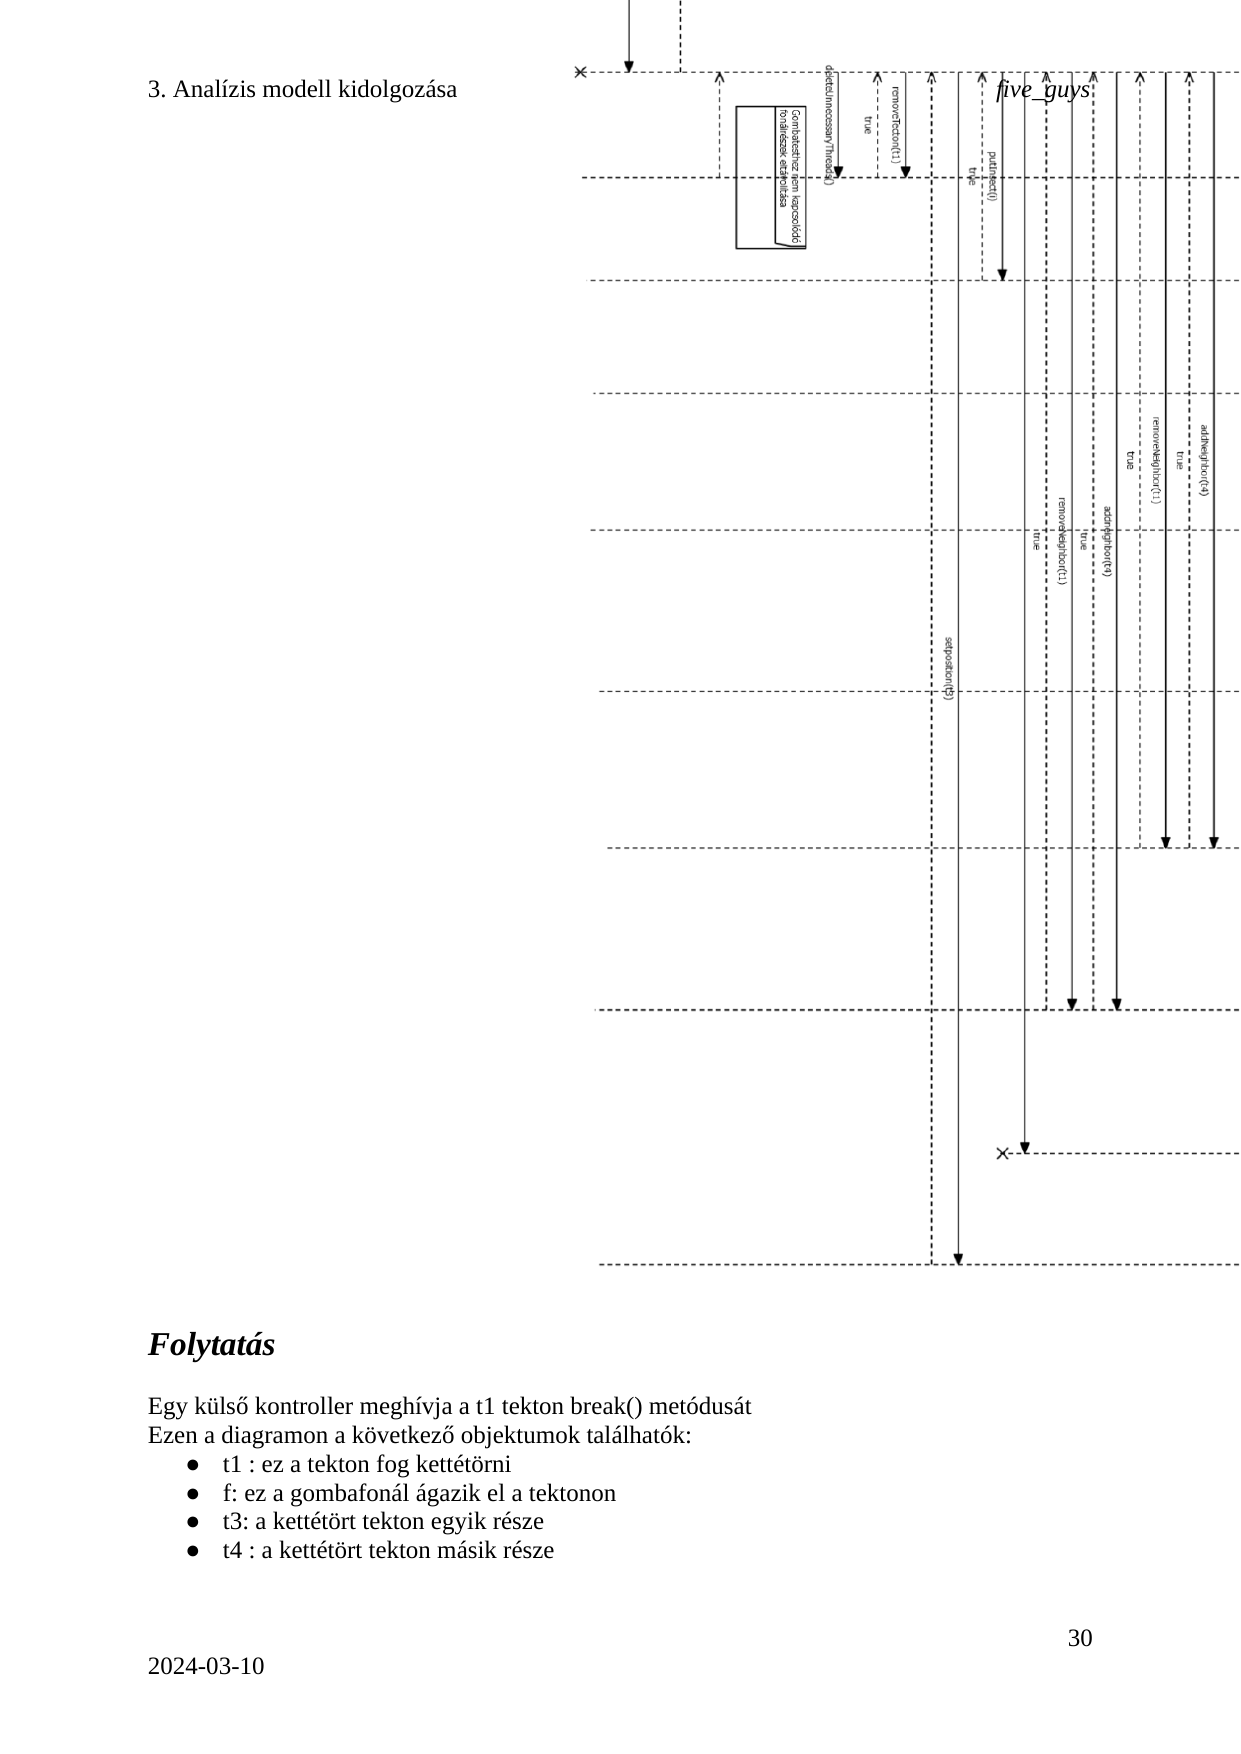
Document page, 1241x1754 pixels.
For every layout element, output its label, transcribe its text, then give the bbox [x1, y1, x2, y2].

text Ezen a diagramon a következő objektumok találhatók: [148, 1420, 1093, 1449]
list f: ez a gombafonál ágazik el a tektonon [185, 1478, 1093, 1506]
list t1 : ez a tekton fog kettétörni [185, 1449, 1093, 1478]
list t3: a kettétört tekton egyik része [185, 1506, 1093, 1535]
picture [568, 0, 1241, 1306]
text Folytatás [148, 148, 1093, 1363]
list t4 : a kettétört tekton másik része [185, 1535, 1093, 1564]
text Egy külső kontroller meghívja a t1 tekton break() metódusát [148, 1391, 1093, 1420]
